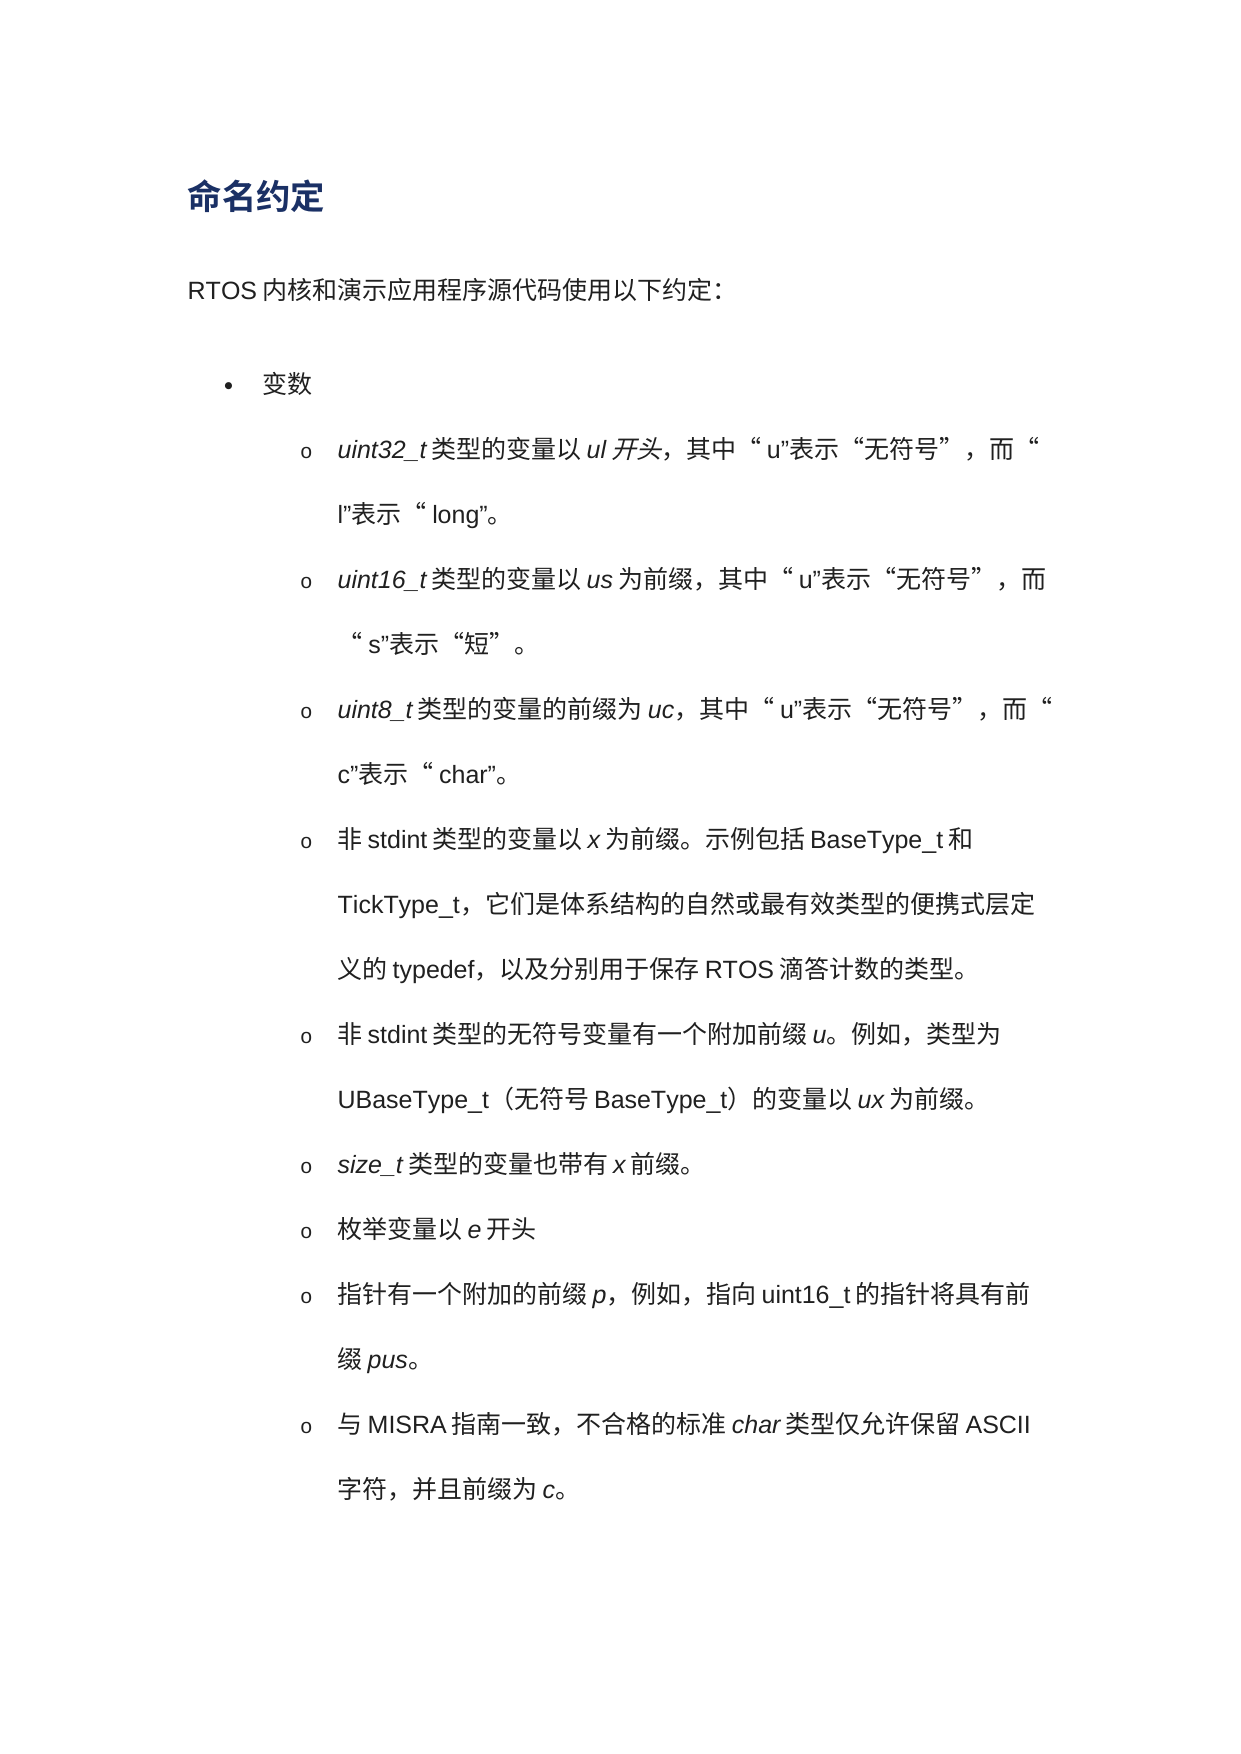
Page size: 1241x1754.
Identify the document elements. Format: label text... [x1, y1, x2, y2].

text 命名约定 [187, 162, 1053, 227]
list 非stdint类型的变量以x为前缀。示例包括BaseType_t和TickType_t，它们是体系结构的自然或最有效类型的便携式层定义的typedef，以及分别用于保存RTOS滴答计数的类型。 [300, 805, 1053, 1000]
list 非stdint类型的无符号变量有一个附加前缀u。例如，类型为UBaseType_t（无符号BaseType_t）的变量以ux为前缀。 [300, 1000, 1053, 1130]
list uint16_t类型的变量以us为前缀，其中“ u”表示“无符号”，而“ s”表示“短”。 [300, 545, 1053, 675]
list 指针有一个附加的前缀p，例如，指向uint16_t的指针将具有前缀pus。 [300, 1260, 1053, 1390]
list 与MISRA指南一致，不合格的标准char类型仅允许保留ASCII字符，并且前缀为c。 [300, 1390, 1053, 1520]
list uint8_t类型的变量的前缀为uc，其中“ u”表示“无符号”，而“ c”表示“ char”。 [300, 675, 1053, 805]
list 变数 [225, 350, 1053, 415]
list uint32_t类型的变量以ul开头，其中“ u”表示“无符号”，而“ l”表示“ long”。 [300, 415, 1053, 545]
list size_t类型的变量也带有x前缀。 [300, 1130, 1053, 1195]
text RTOS内核和演示应用程序源代码使用以下约定： [187, 256, 1053, 321]
list 枚举变量以e开头 [300, 1195, 1053, 1260]
